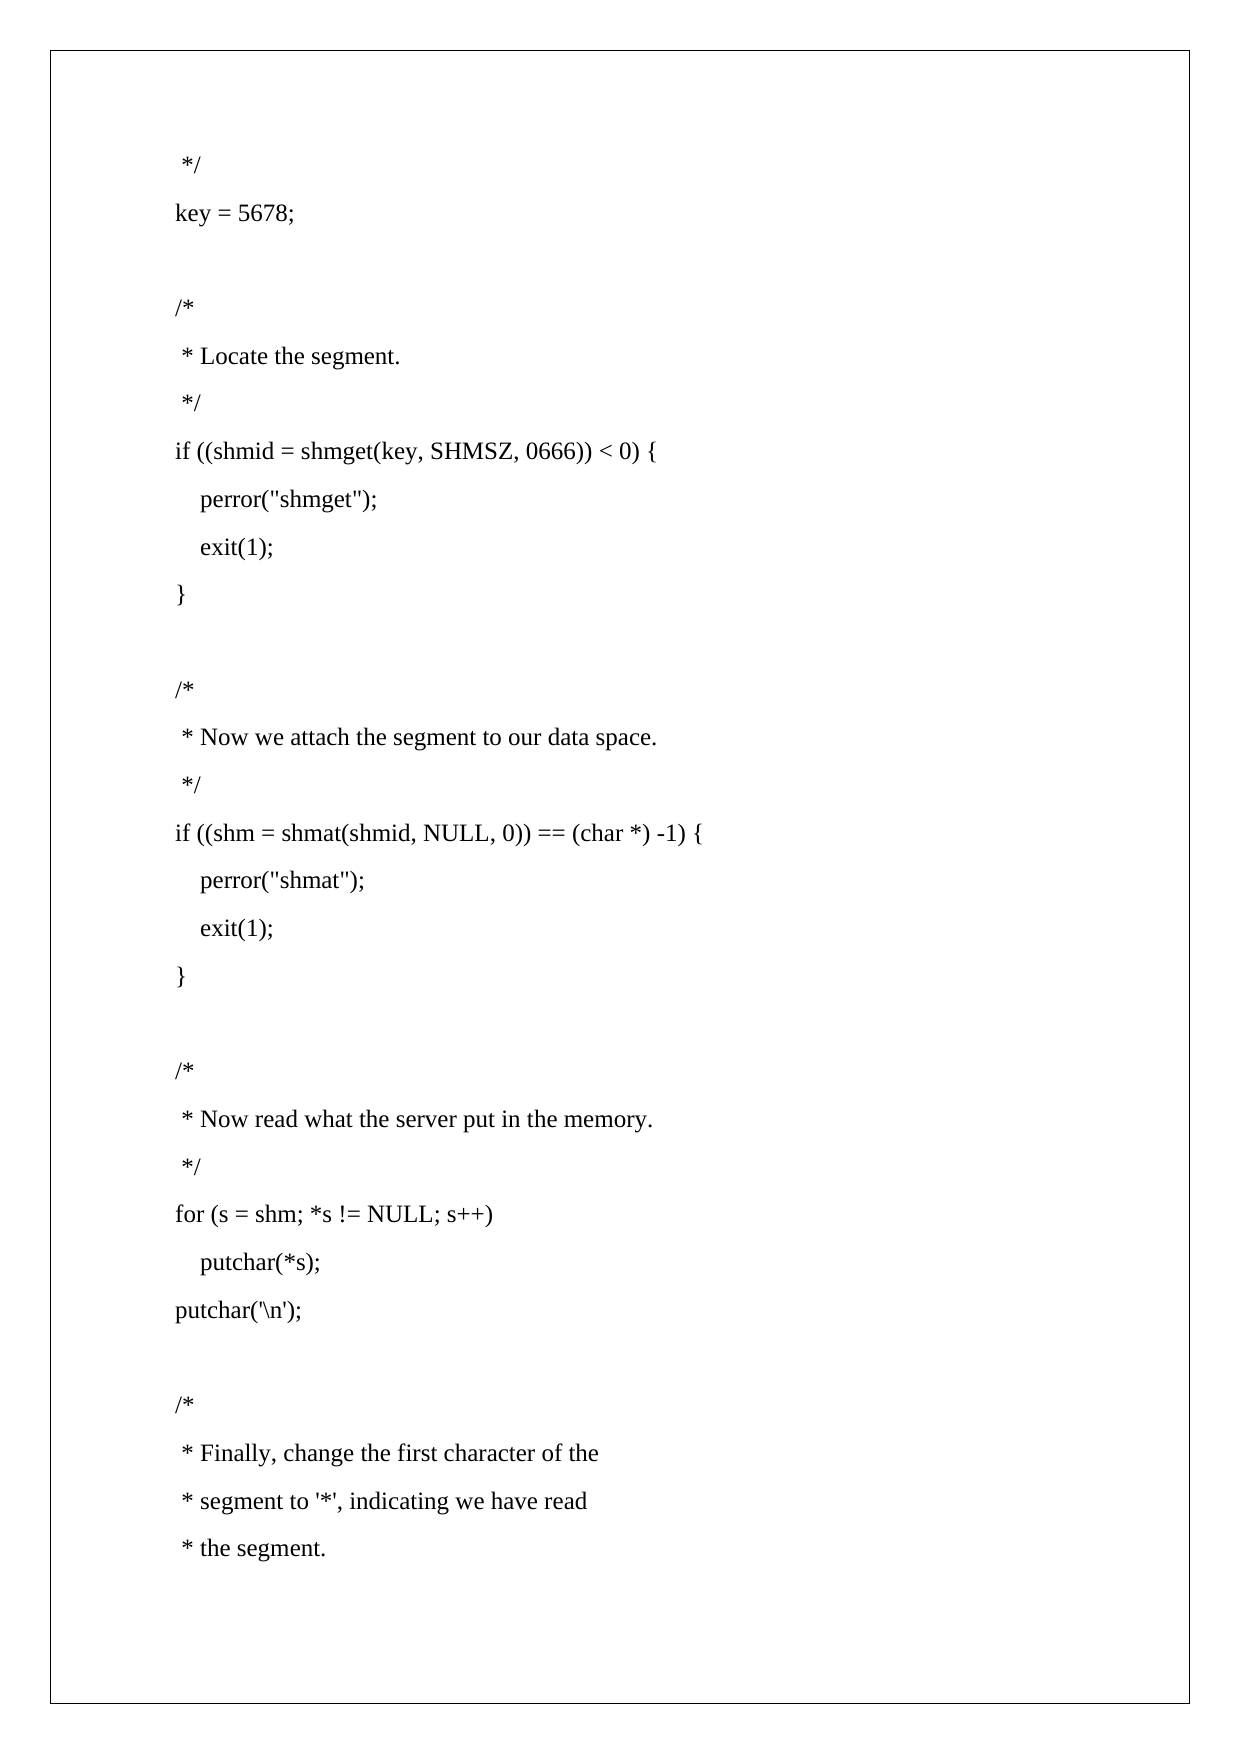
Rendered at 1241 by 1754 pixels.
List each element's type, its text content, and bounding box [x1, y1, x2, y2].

text putchar(*s); [150, 1247, 1090, 1276]
text * Finally, change the first character of the [150, 1438, 1090, 1467]
text } [150, 579, 1090, 608]
text */ [150, 770, 1090, 799]
text */ [150, 1152, 1090, 1181]
text perror("shmat"); [150, 866, 1090, 894]
text /* [150, 1056, 1090, 1085]
text * the segment. [150, 1533, 1090, 1562]
text * Locate the segment. [150, 341, 1090, 369]
text */ [150, 388, 1090, 417]
text if ((shm = shmat(shmid, NULL, 0)) == (char *) -1) { [150, 818, 1090, 847]
text } [150, 961, 1090, 990]
text /* [150, 1390, 1090, 1419]
text * segment to '*', indicating we have read [150, 1486, 1090, 1514]
text * Now we attach the segment to our data space. [150, 722, 1090, 751]
text perror("shmget"); [150, 484, 1090, 513]
text for (s = shm; *s != NULL; s++) [150, 1199, 1090, 1228]
text putchar('\n'); [150, 1295, 1090, 1324]
text */ [150, 150, 1090, 179]
text exit(1); [150, 913, 1090, 942]
text exit(1); [150, 532, 1090, 560]
text * Now read what the server put in the memory. [150, 1104, 1090, 1133]
text if ((shmid = shmget(key, SHMSZ, 0666)) < 0) { [150, 436, 1090, 465]
text /* [150, 293, 1090, 322]
text /* [150, 675, 1090, 703]
text key = 5678; [150, 198, 1090, 226]
